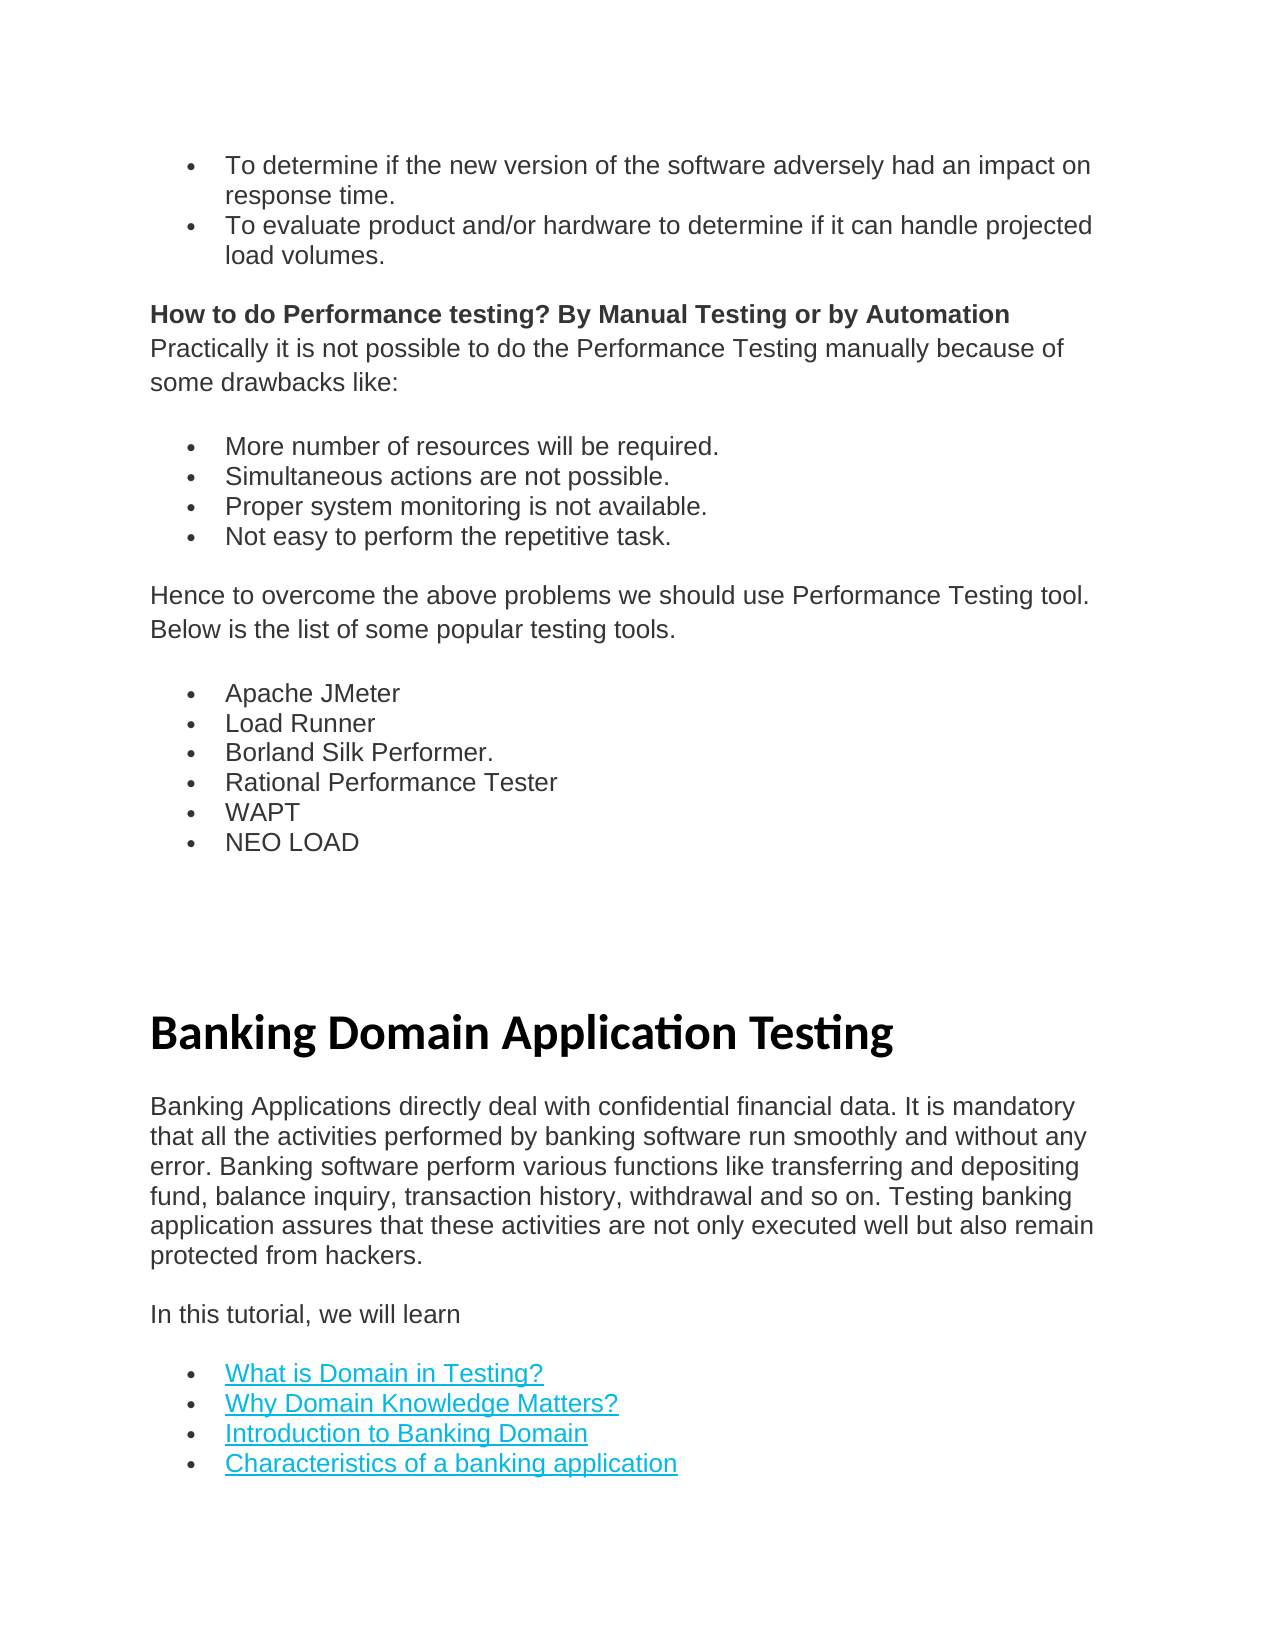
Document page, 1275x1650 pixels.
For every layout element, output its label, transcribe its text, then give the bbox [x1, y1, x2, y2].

text How to do Performance testing? By Manual Testing or by Automation [150, 299, 1125, 329]
list To evaluate product and/or hardware to determine if it can handle projected load volumes. [187, 210, 1125, 269]
list Proper system monitoring is not available. [187, 491, 1125, 521]
text In this tutorial, we will learn [150, 1299, 1125, 1329]
list Load Runner [187, 708, 1125, 737]
list Characteristics of a banking application [187, 1448, 1125, 1478]
text Practically it is not possible to do the Performance Testing manually because of some drawbacks like: [150, 333, 1125, 397]
list What is Domain in Testing? [187, 1358, 1125, 1388]
subtitle Banking Domain Application Testing [150, 1001, 1125, 1062]
list To determine if the new version of the software adversely had an impact on response time. [187, 150, 1125, 210]
list More number of resources will be required. [187, 431, 1125, 461]
list Introduction to Banking Domain [187, 1418, 1125, 1448]
list WAPT [187, 797, 1125, 827]
list Rational Performance Tester [187, 767, 1125, 797]
text Hence to overcome the above problems we should use Performance Testing tool. Below is the list of some popular testing tools. [150, 580, 1125, 644]
list Not easy to perform the repetitive task. [187, 521, 1125, 551]
list NEO LOAD [187, 827, 1125, 857]
list Why Domain Knowledge Matters? [187, 1388, 1125, 1418]
list Apache JMeter [187, 678, 1125, 708]
list Borland Silk Performer. [187, 737, 1125, 767]
text Banking Applications directly deal with confidential financial data. It is mandatory that all the activities performed by banking software run smoothly and without any error. Banking software perform various functions like transferring and depositing fund, balance inquiry, transaction history, withdrawal and so on. Testing banking application assures that these activities are not only executed well but also remain protected from hackers. [150, 1091, 1125, 1270]
list Simultaneous actions are not possible. [187, 461, 1125, 491]
